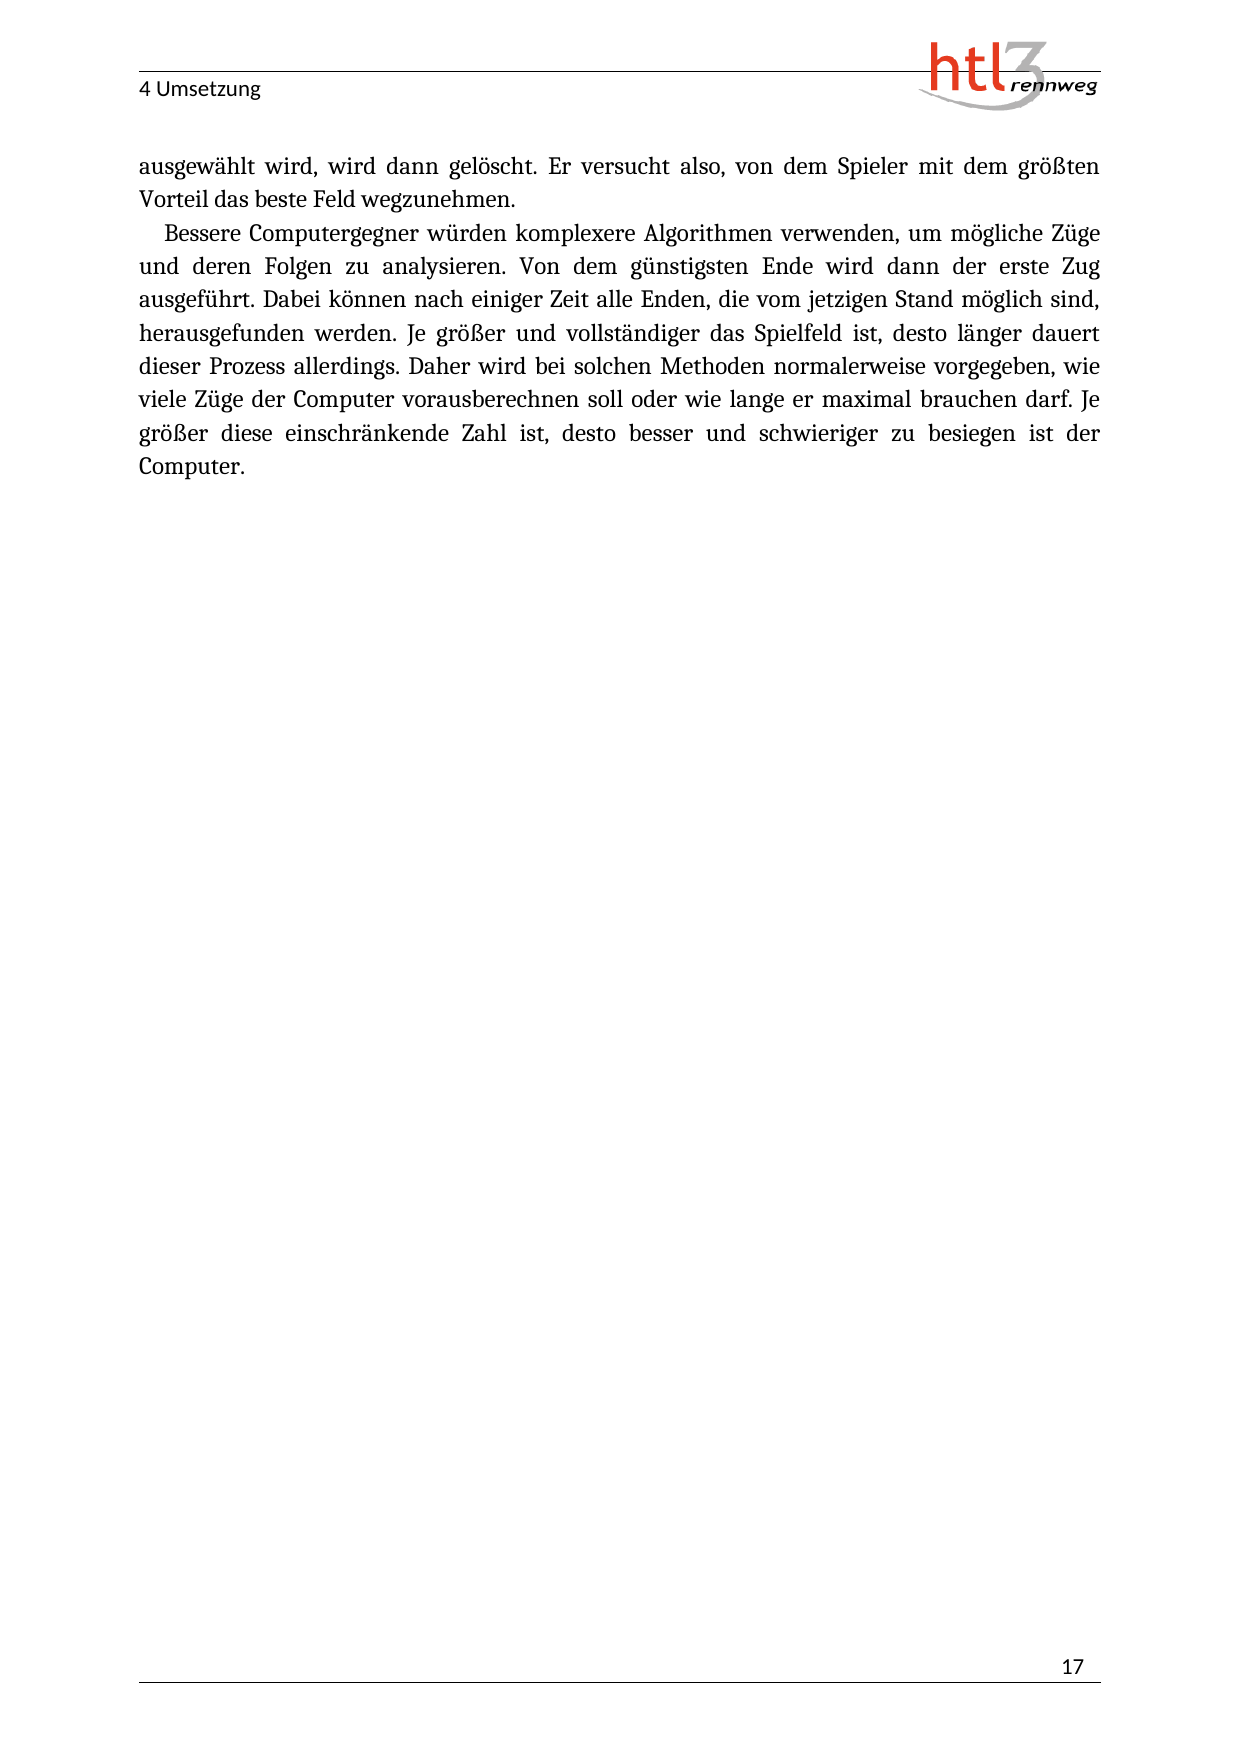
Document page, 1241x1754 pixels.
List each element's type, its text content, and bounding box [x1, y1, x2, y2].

text Bessere Computergegner würden komplexere Algorithmen verwenden, um mögliche Züge und deren Folgen zu analysieren. Von dem günstigsten Ende wird dann der erste Zug ausgeführt. Dabei können nach einiger Zeit alle Enden, die vom jetzigen Stand möglich sind, herausgefunden werden. Je größer und vollständiger das Spielfeld ist, desto länger dauert dieser Prozess allerdings. Daher wird bei solchen Methoden normalerweise vorgegeben, wie viele Züge der Computer vorausberechnen soll oder wie lange er maximal brauchen darf. Je größer diese einschränkende Zahl ist, desto besser und schwieriger zu besiegen ist der Computer. [139, 214, 1101, 481]
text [139, 148, 1101, 214]
picture [916, 36, 1102, 113]
